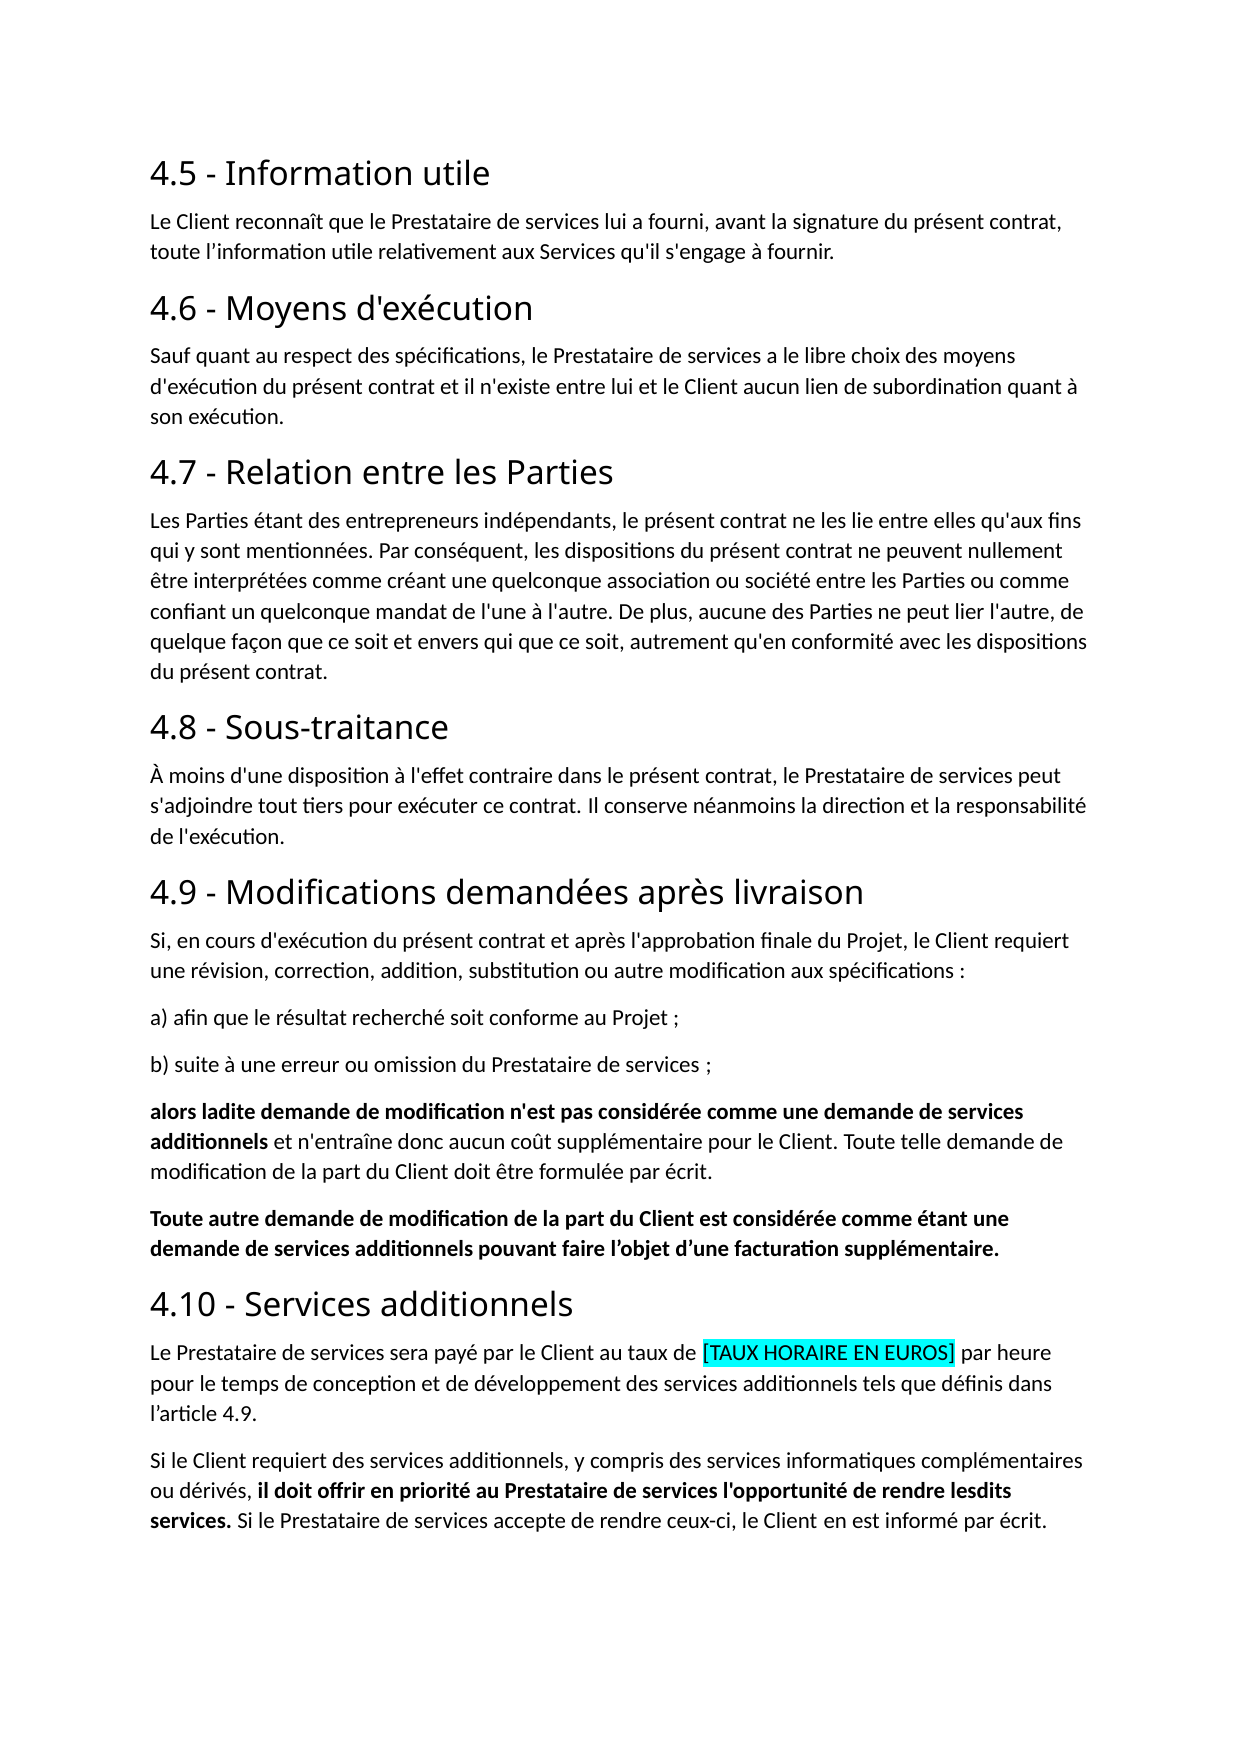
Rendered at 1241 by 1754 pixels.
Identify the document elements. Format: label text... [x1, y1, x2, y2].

text Toute autre demande de modification de la part du Client est considérée comme étant une demande de services additionnels pouvant faire l’objet d’une facturation supplémentaire. [150, 1204, 1090, 1262]
subtitle 4.10 - Services additionnels [150, 1281, 1090, 1327]
text Si, en cours d'exécution du présent contrat et après l'approbation finale du Projet, le Client requiert une révision, correction, addition, substitution ou autre modification aux spécifications : [150, 926, 1090, 984]
subtitle 4.7 - Relation entre les Parties [150, 449, 1090, 494]
text a) afin que le résultat recherché soit conforme au Projet ; [150, 1003, 1090, 1031]
text Si le Client requiert des services additionnels, y compris des services informatiques complémentaires ou dérivés, il doit offrir en priorité au Prestataire de services l'opportunité de rendre lesdits services. Si le Prestataire de services accepte de rendre ceux-ci, le Client en est informé par écrit. [150, 1446, 1090, 1534]
subtitle 4.5 - Information utile [150, 150, 1090, 195]
subtitle 4.8 - Sous-traitance [150, 704, 1090, 749]
text À moins d'une disposition à l'effet contraire dans le présent contrat, le Prestataire de services peut s'adjoindre tout tiers pour exécuter ce contrat. Il conserve néanmoins la direction et la responsabilité de l'exécution. [150, 761, 1090, 850]
subtitle 4.6 - Moyens d'exécution [150, 284, 1090, 330]
subtitle 4.9 - Modifications demandées après livraison [150, 869, 1090, 914]
text b) suite à une erreur ou omission du Prestataire de services ; [150, 1050, 1090, 1078]
text Sauf quant au respect des spécifications, le Prestataire de services a le libre choix des moyens d'exécution du présent contrat et il n'existe entre lui et le Client aucun lien de subordination quant à son exécution. [150, 342, 1090, 430]
text Les Parties étant des entrepreneurs indépendants, le présent contrat ne les lie entre elles qu'aux fins qui y sont mentionnées. Par conséquent, les dispositions du présent contrat ne peuvent nullement être interprétées comme créant une quelconque association ou société entre les Parties ou comme confiant un quelconque mandat de l'une à l'autre. De plus, aucune des Parties ne peut lier l'autre, de quelque façon que ce soit et envers qui que ce soit, autrement qu'en conformité avec les dispositions du présent contrat. [150, 506, 1090, 685]
text alors ladite demande de modification n'est pas considérée comme une demande de services additionnels et n'entraîne donc aucun coût supplémentaire pour le Client. Toute telle demande de modification de la part du Client doit être formulée par écrit. [150, 1097, 1090, 1185]
text Le Prestataire de services sera payé par le Client au taux de [TAUX HORAIRE EN EUROS] par heure pour le temps de conception et de développement des services additionnels tels que définis dans l’article 4.9. [150, 1338, 1090, 1427]
text Le Client reconnaît que le Prestataire de services lui a fourni, avant la signature du présent contrat, toute l’information utile relativement aux Services qu'il s'engage à fournir. [150, 207, 1090, 266]
